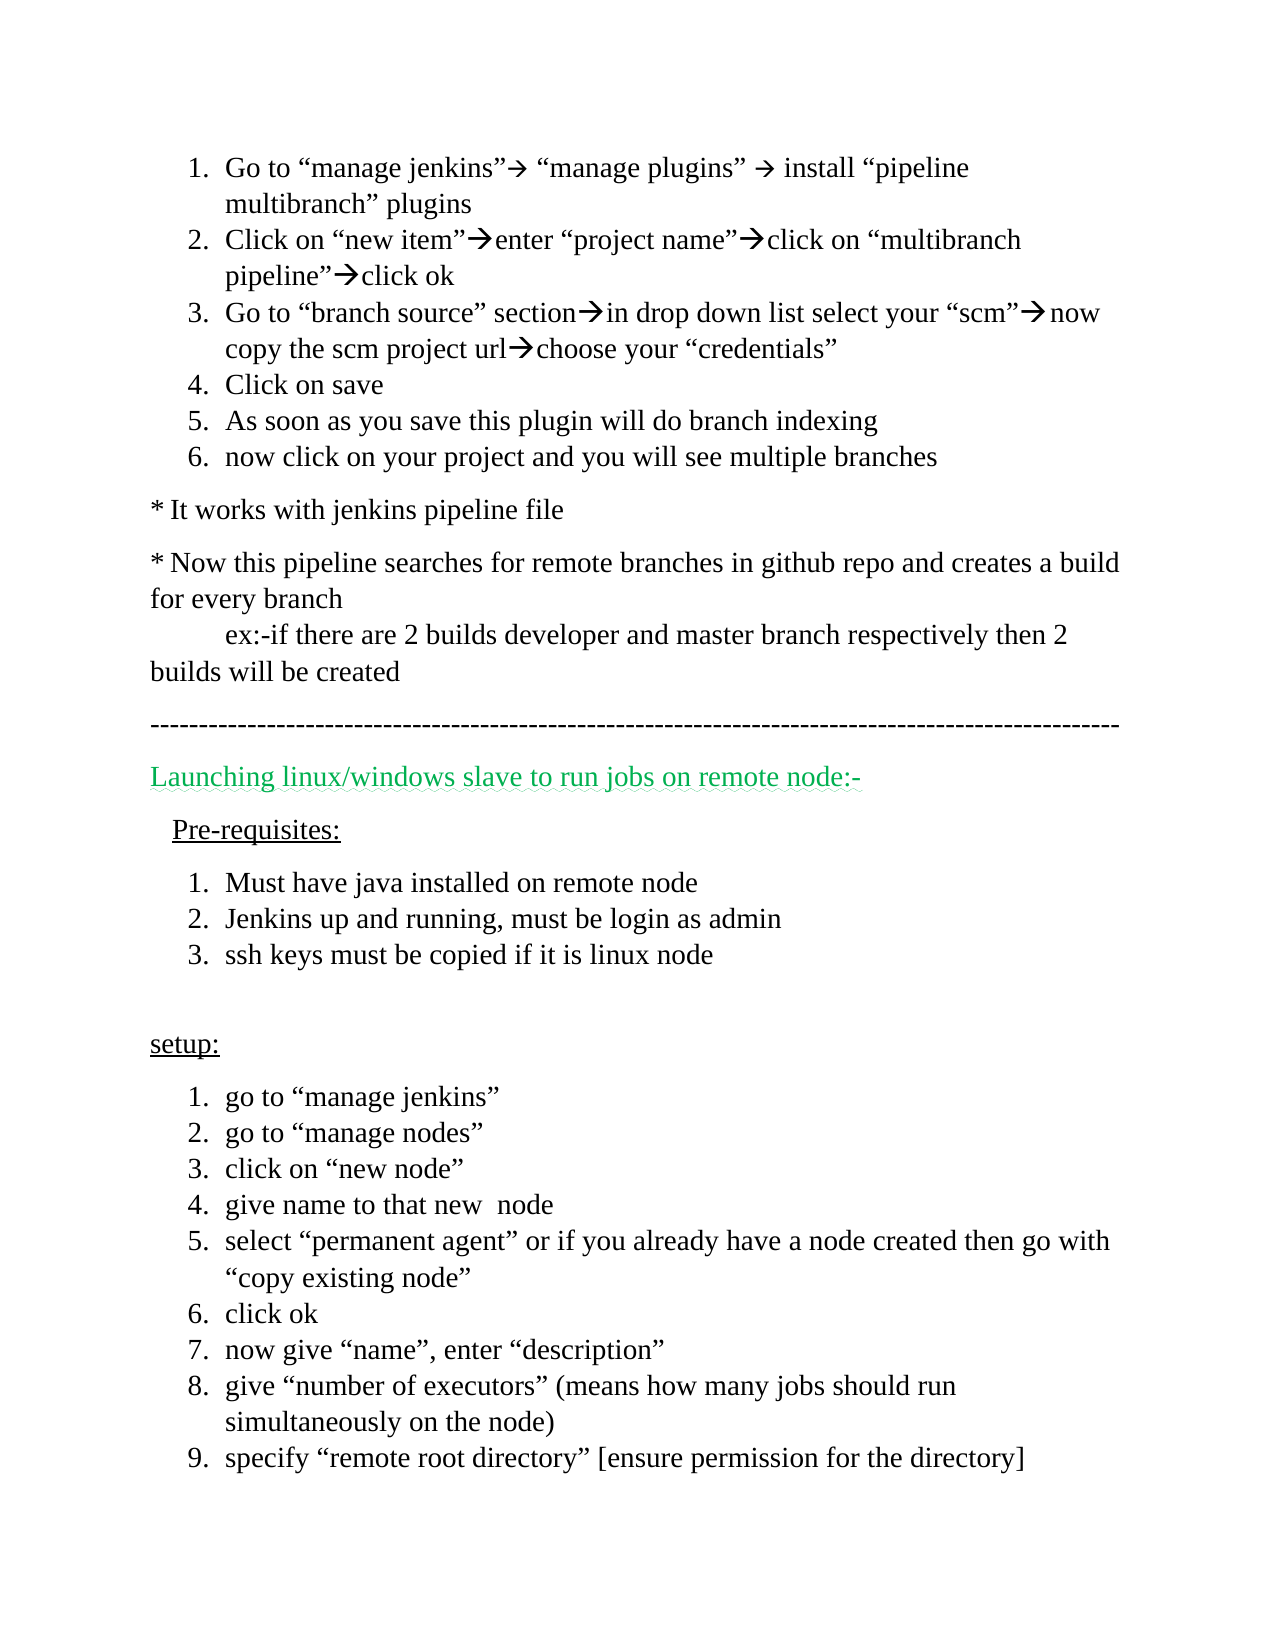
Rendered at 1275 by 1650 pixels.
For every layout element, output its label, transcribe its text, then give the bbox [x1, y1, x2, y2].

list now click on your project and you will see multiple branches [187, 439, 1125, 473]
text ---------------------------------------------------------------------------------------------------- [150, 706, 1125, 740]
list Click on save [187, 367, 1125, 401]
list click on “new node” [187, 1151, 1125, 1185]
list go to “manage jenkins” [187, 1079, 1125, 1112]
text * Now this pipeline searches for remote branches in github repo and creates a build for every branch ex:-if there are 2 builds developer and master branch respectively then 2 builds will be created [150, 545, 1125, 687]
text setup: [150, 1026, 1125, 1060]
list ssh keys must be copied if it is linux node [187, 937, 1125, 971]
list give name to that new node [187, 1187, 1125, 1221]
list now give “name”, enter “description” [187, 1332, 1125, 1366]
text Launching linux/windows slave to run jobs on remote node:- [150, 759, 1125, 793]
text Pre-requisites: [150, 812, 1125, 846]
list As soon as you save this plugin will do branch indexing [187, 403, 1125, 437]
list Click on “new item”enter “project name”click on “multibranch pipeline”click ok [187, 222, 1125, 292]
list click ok [187, 1296, 1125, 1329]
list Go to “branch source” sectionin drop down list select your “scm” now copy the scm project urlchoose your “credentials” [187, 295, 1125, 365]
list specify “remote root directory” [ensure permission for the directory] [187, 1440, 1125, 1474]
list go to “manage nodes” [187, 1115, 1125, 1149]
list Jenkins up and running, must be login as admin [187, 901, 1125, 934]
list give “number of executors” (means how many jobs should run simultaneously on the node) [187, 1368, 1125, 1438]
list select “permanent agent” or if you already have a node created then go with “copy existing node” [187, 1223, 1125, 1293]
list Must have java installed on remote node [187, 865, 1125, 898]
list Go to “manage jenkins” “manage plugins” install “pipeline multibranch” plugins [187, 150, 1125, 220]
text * It works with jenkins pipeline file [150, 492, 1125, 526]
